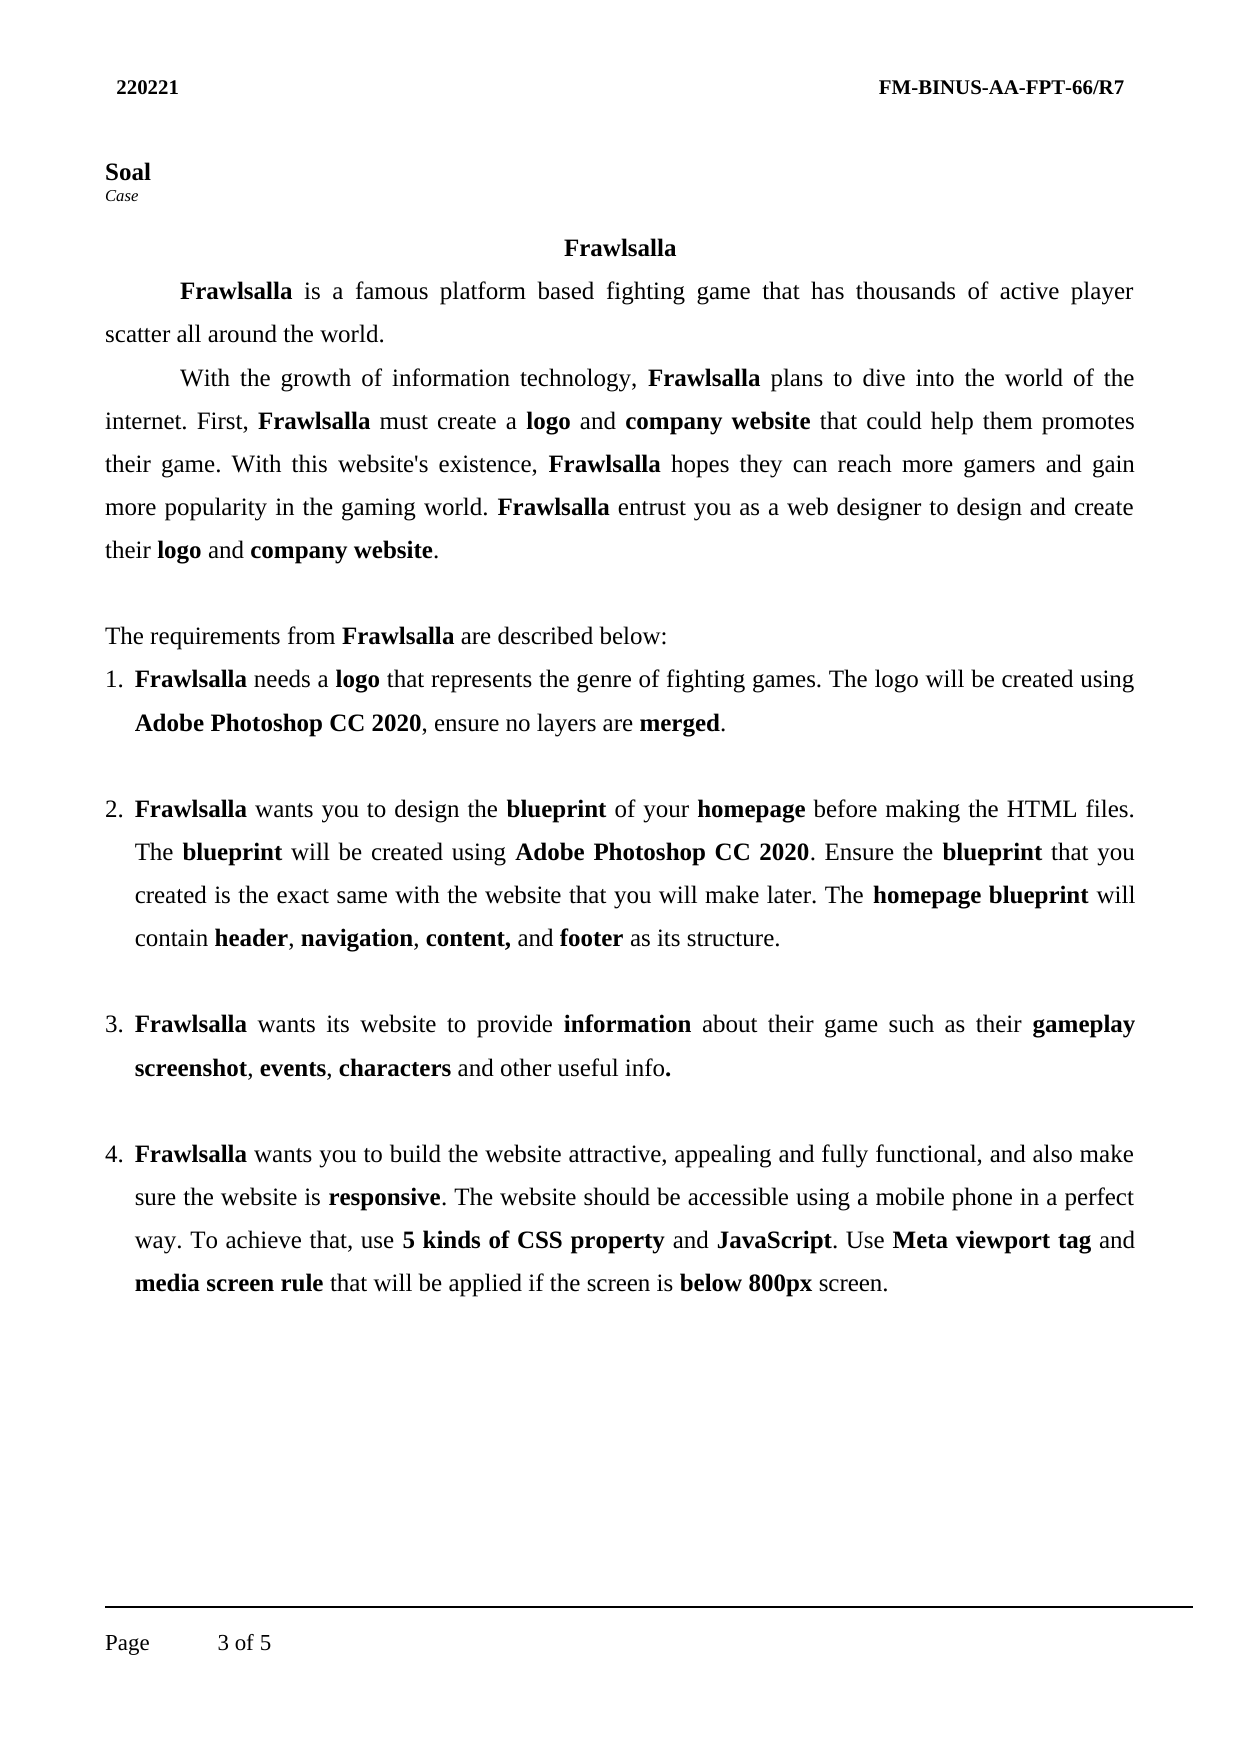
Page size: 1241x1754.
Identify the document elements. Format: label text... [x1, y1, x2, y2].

list Frawlsalla wants its website to provide information about their game such as their gameplay screenshot, events, characters and other useful info. [105, 1009, 1135, 1081]
list Frawlsalla wants you to build the website attractive, appealing and fully functional, and also make sure the website is responsive. The website should be accessible using a mobile phone in a perfect way. To achieve that, use 5 kinds of CSS property and JavaScript. Use Meta viewport tag and media screen rule that will be applied if the screen is below 800px screen. [105, 1139, 1135, 1297]
subtitle Soal [105, 157, 1135, 185]
text With the growth of information technology, Frawlsalla plans to dive into the world of the internet. First, Frawlsalla must create a logo and company website that could help them promotes their game. With this website's existence, Frawlsalla hopes they can reach more gamers and gain more popularity in the gaming world. Frawlsalla entrust you as a web designer to design and create their logo and company website. [105, 363, 1135, 564]
list Frawlsalla wants you to design the blueprint of your homepage before making the HTML files. The blueprint will be created using Adobe Photoshop CC 2020. Ensure the blueprint that you created is the exact same with the website that you will make later. The homepage blueprint will contain header, navigation, content, and footer as its structure. [105, 794, 1135, 952]
text Case [105, 185, 1135, 204]
text Frawlsalla [105, 233, 1135, 262]
text The requirements from Frawlsalla are described below: [105, 621, 1135, 650]
text Frawlsalla is a famous platform based fighting game that has thousands of active player scatter all around the world. [105, 276, 1135, 348]
list Frawlsalla needs a logo that represents the genre of fighting games. The logo will be created using Adobe Photoshop CC 2020, ensure no layers are merged. [105, 664, 1135, 736]
